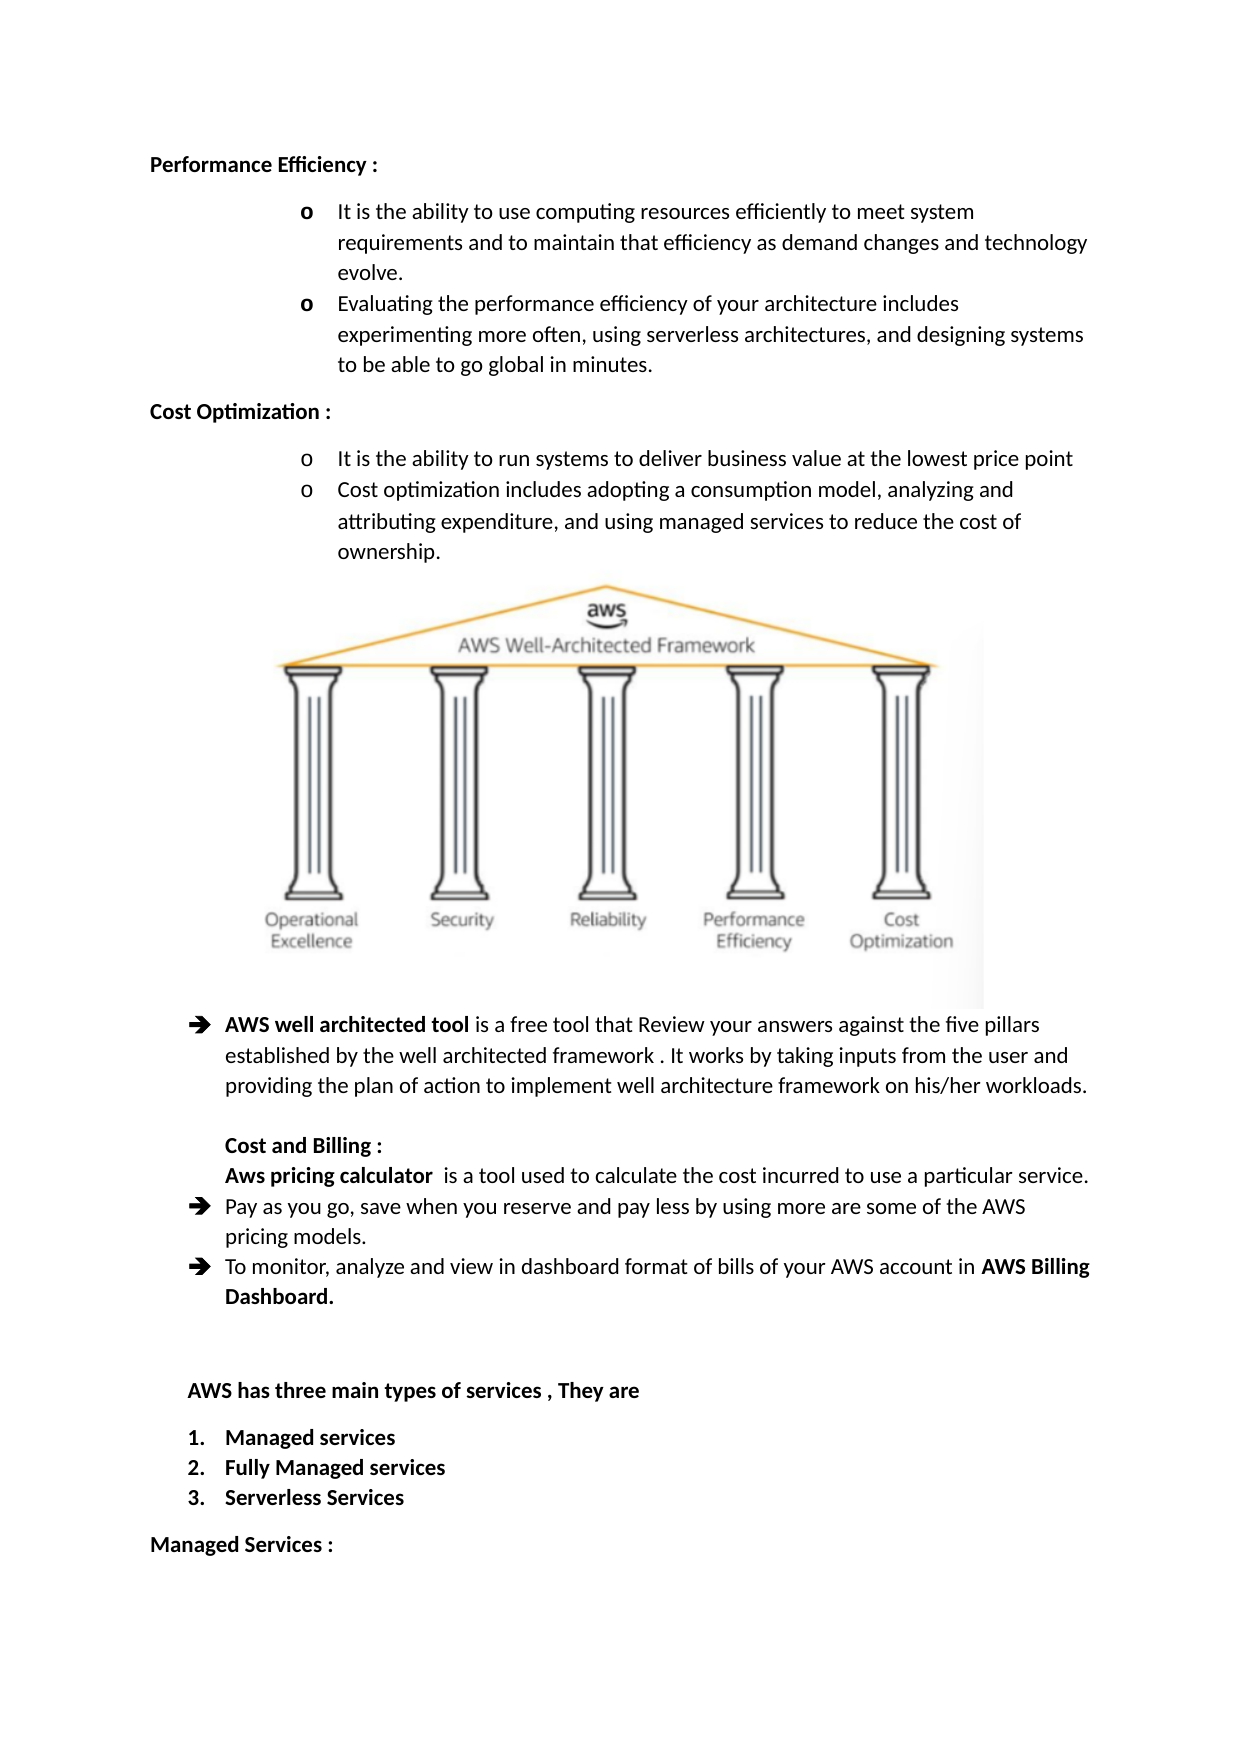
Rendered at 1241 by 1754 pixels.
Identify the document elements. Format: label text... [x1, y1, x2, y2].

list It is the ability to run systems to deliver business value at the lowest price point [300, 444, 1090, 473]
list Evaluating the performance efficiency of your architecture includes experimenting more often, using serverless architectures, and designing systems to be able to go global in minutes. [300, 289, 1090, 378]
text Cost Optimization : [150, 397, 1090, 425]
list Pay as you go, save when you reserve and pay less by using more are some of the AWS pricing models. [187, 1192, 1090, 1250]
picture [262, 567, 984, 1009]
text AWS has three main types of services , They are [187, 1376, 1090, 1404]
list Cost and Billing : [225, 1131, 1090, 1159]
list Aws pricing calculator is a tool used to calculate the cost incurred to use a particular service. [225, 1162, 1090, 1190]
text Performance Efficiency : [150, 150, 1090, 178]
list To monitor, analyze and view in dashboard format of bills of your AWS account in AWS Billing Dashboard. [187, 1252, 1090, 1311]
list It is the ability to use computing resources efficiently to meet system requirements and to maintain that efficiency as demand changes and technology evolve. [300, 197, 1090, 286]
list Fully Managed services [187, 1453, 1090, 1481]
list Serverless Services [187, 1483, 1090, 1512]
text Managed Services : [150, 1530, 1090, 1558]
list AWS well architected tool is a free tool that Review your answers against the five pillars established by the well architected framework . It works by taking inputs from the user and providing the plan of action to implement well architecture framework on his/her workloads. [187, 1011, 1090, 1099]
list Cost optimization includes adopting a consumption model, analyzing and attributing expenditure, and using managed services to reduce the cost of ownership. [300, 475, 1090, 565]
list Managed services [187, 1423, 1090, 1451]
